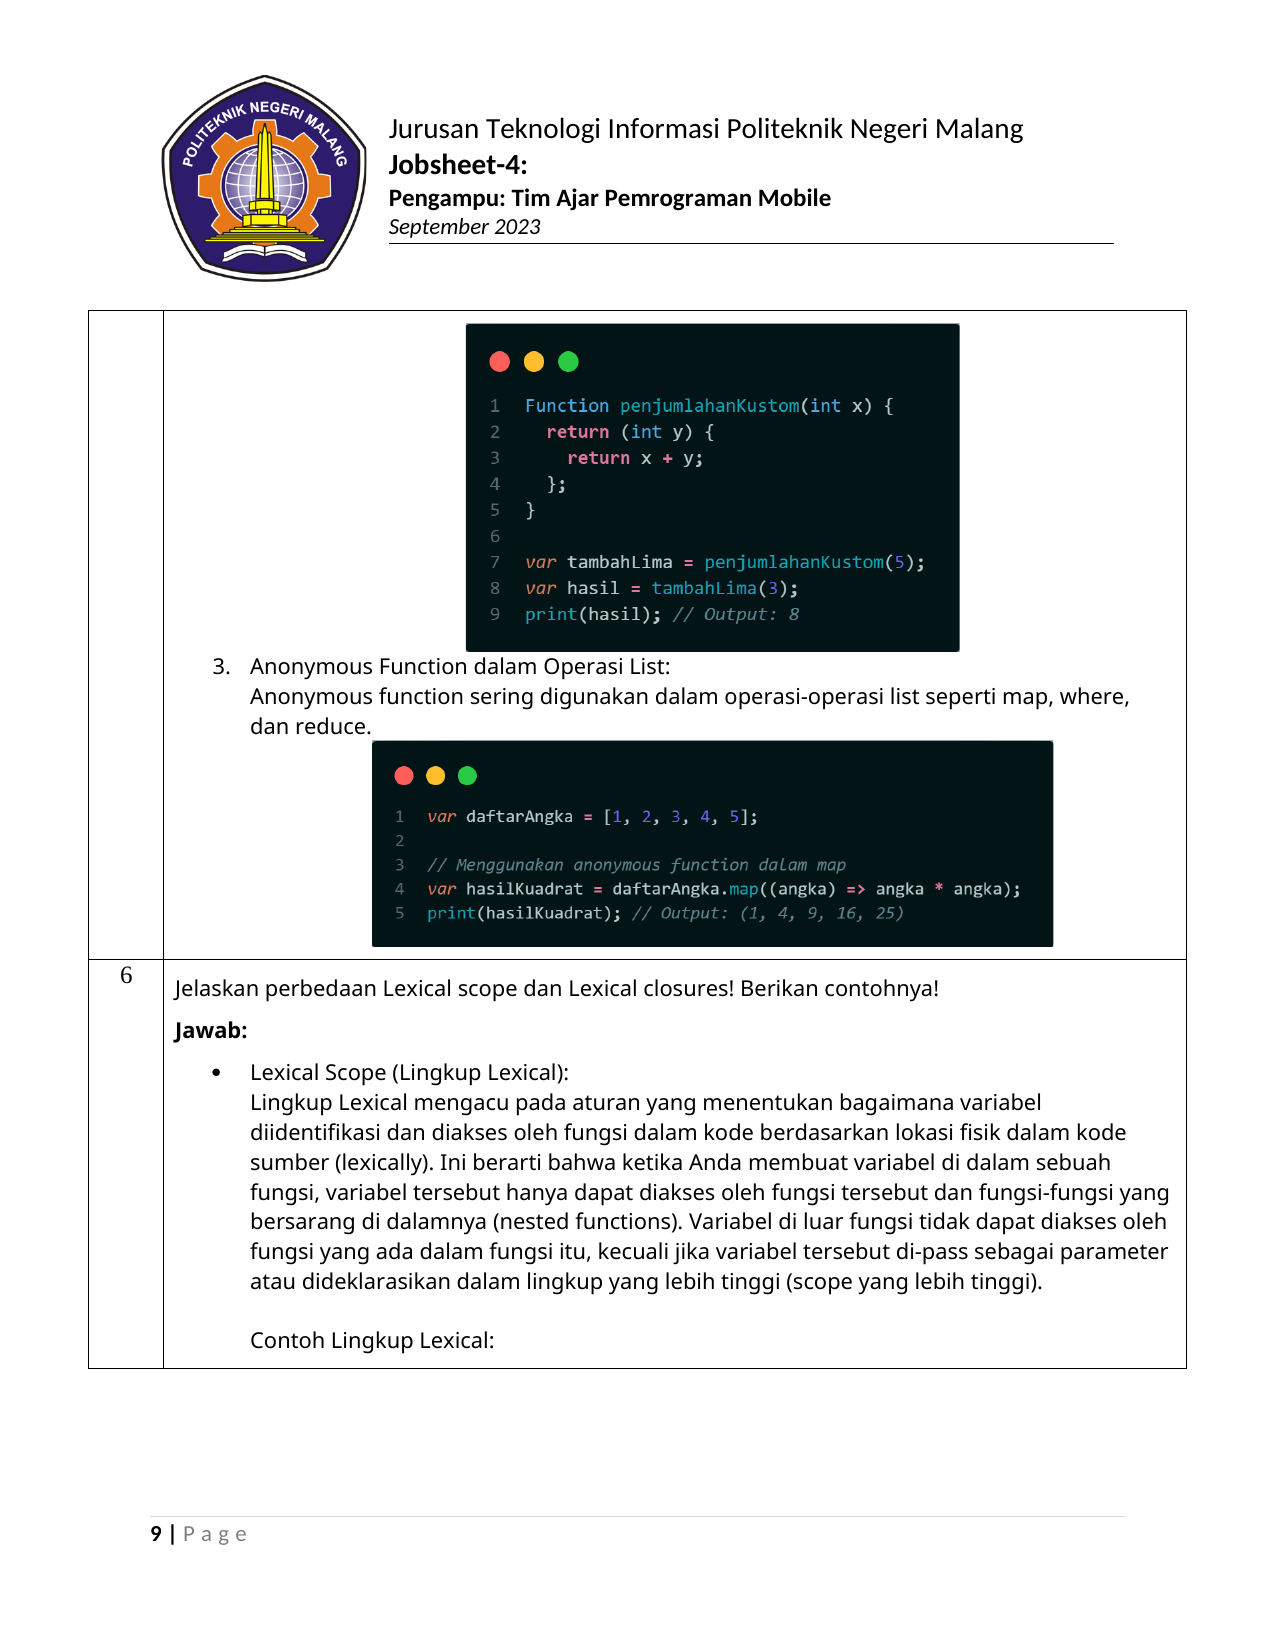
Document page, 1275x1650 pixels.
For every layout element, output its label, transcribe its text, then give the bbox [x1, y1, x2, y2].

table_cell 6 [89, 960, 163, 1368]
table_cell 5 [89, 311, 163, 959]
picture [465, 323, 960, 652]
picture [372, 740, 1054, 947]
picture [161, 75, 367, 282]
